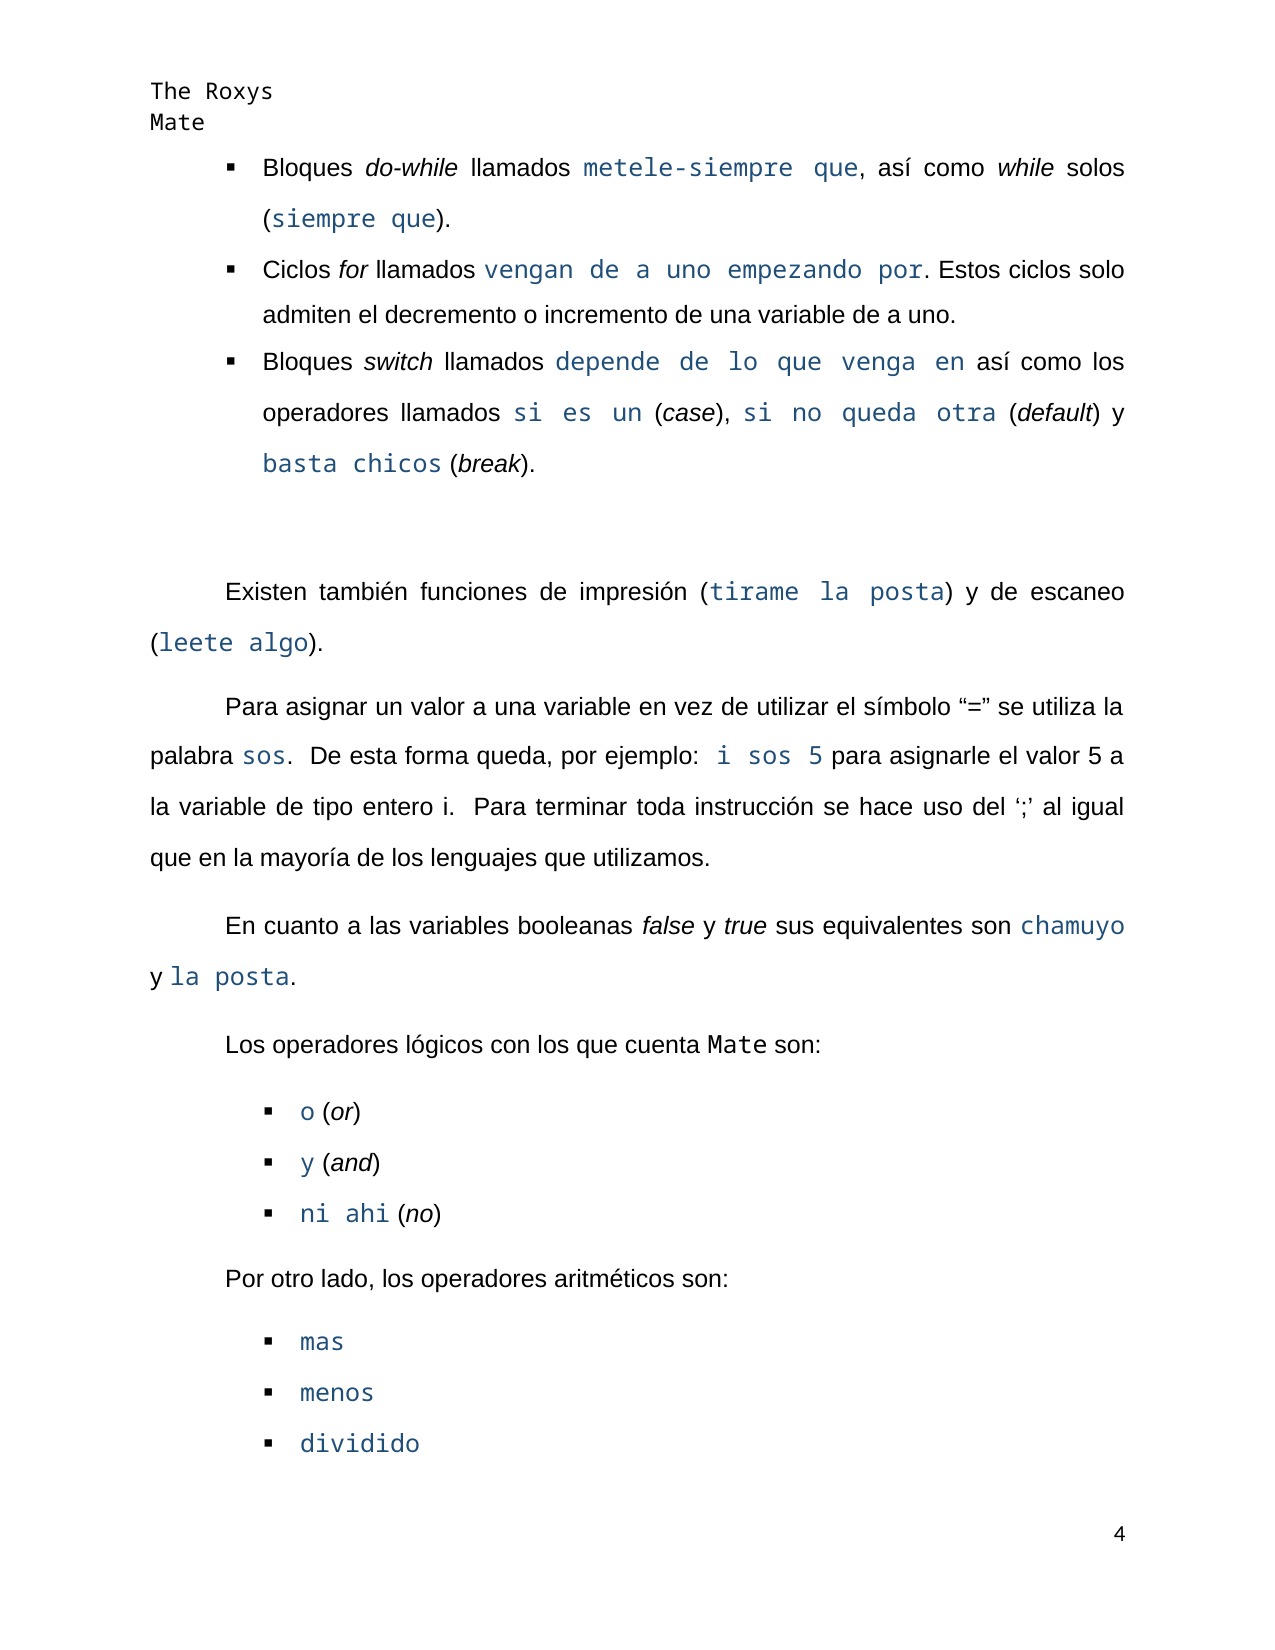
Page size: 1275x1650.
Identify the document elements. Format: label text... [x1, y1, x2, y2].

text Por otro lado, los operadores aritméticos son: [225, 1264, 1125, 1292]
text Para asignar un valor a una variable en vez de utilizar el símbolo “=” se utiliza la palabra sos. De esta forma queda, por ejemplo: i sos 5 para asignarle el valor 5 a la variable de tipo entero i. Para terminar toda instrucción se hace uso del ‘;’ al igual que en la mayoría de los lenguajes que utilizamos. [150, 692, 1125, 874]
list Bloques switch llamados depende de lo que venga en así como los operadores llamados si es un (case), si no queda otra (default) y basta chicos (break). [225, 344, 1125, 480]
list o (or) [262, 1094, 1125, 1128]
list Ciclos for llamados vengan de a uno empezando por. Estos ciclos solo admiten el decremento o incremento de una variable de a uno. [225, 252, 1125, 329]
text Los operadores lógicos con los que cuenta Mate son: [150, 1026, 1125, 1060]
list Bloques do-while llamados metele-siempre que, así como while solos (siempre que). [225, 150, 1125, 235]
list dividido [262, 1426, 1125, 1460]
list menos [262, 1374, 1125, 1409]
list ni ahi (no) [262, 1196, 1125, 1230]
text Existen también funciones de impresión (tirame la posta) y de escaneo (leete algo). [150, 573, 1125, 658]
list mas [262, 1323, 1125, 1358]
list y (and) [262, 1145, 1125, 1179]
text En cuanto a las variables booleanas false y true sus equivalentes son chamuyo y la posta. [150, 907, 1125, 993]
